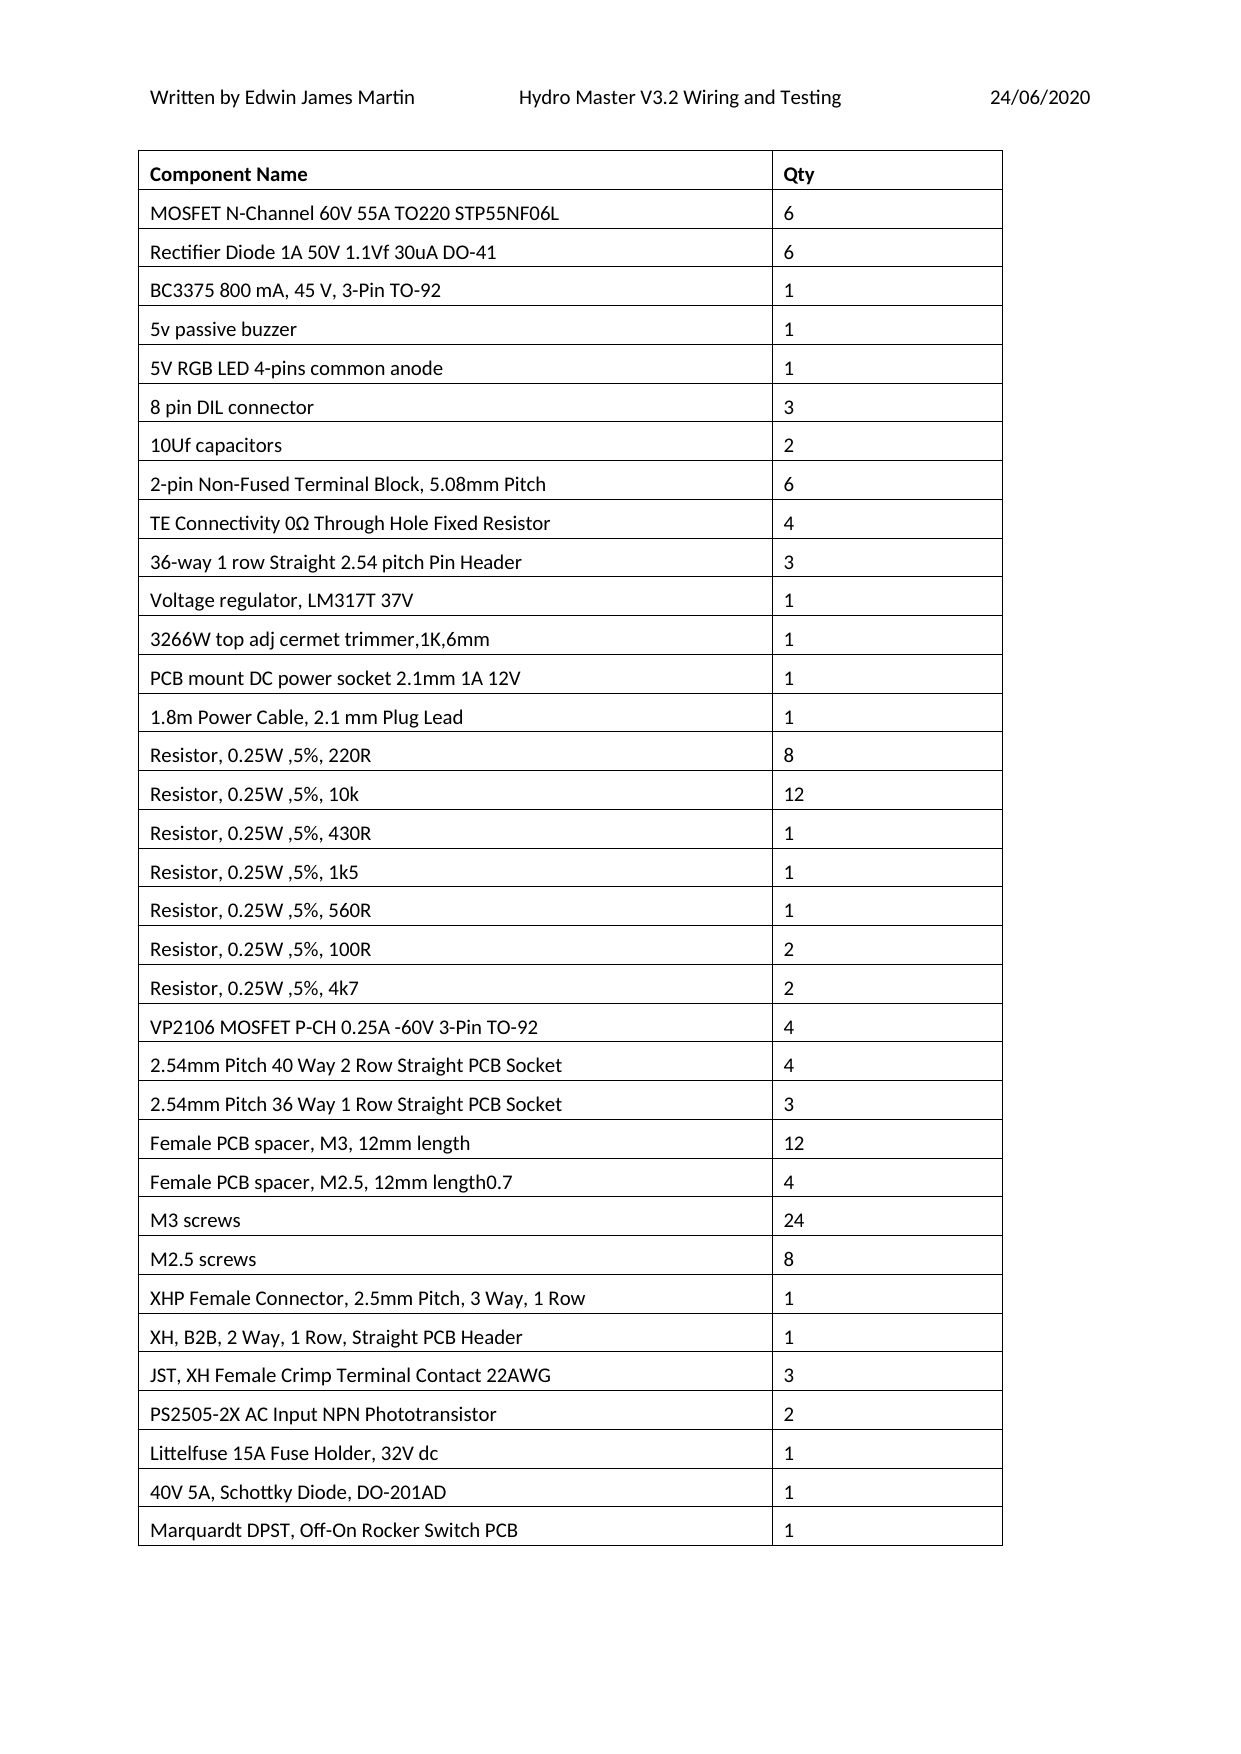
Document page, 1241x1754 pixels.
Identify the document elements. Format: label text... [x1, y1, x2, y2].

table_cell Resistor, 0.25W ,5%, 1k5 [139, 849, 772, 886]
table_cell 12 [773, 771, 1002, 809]
table_cell 40V 5A, Schottky Diode, DO-201AD [139, 1469, 772, 1506]
table_cell 3 [773, 1081, 1002, 1119]
table_cell 1 [773, 655, 1002, 692]
table_cell Marquardt DPST, Off-On Rocker Switch PCB [139, 1507, 772, 1545]
table_cell 1 [773, 849, 1002, 886]
table_cell 2-pin Non-Fused Terminal Block, 5.08mm Pitch [139, 461, 772, 499]
table_cell 2 [773, 1391, 1002, 1429]
table_cell PCB mount DC power socket 2.1mm 1A 12V [139, 655, 772, 692]
table_cell 6 [773, 461, 1002, 499]
table_cell Resistor, 0.25W ,5%, 560R [139, 887, 772, 925]
table_cell Littelfuse 15A Fuse Holder, 32V dc [139, 1430, 772, 1467]
table_cell PS2505-2X AC Input NPN Phototransistor [139, 1391, 772, 1429]
table_cell 1.8m Power Cable, 2.1 mm Plug Lead [139, 694, 772, 731]
table_cell 8 [773, 1236, 1002, 1274]
table_cell 3 [773, 1352, 1002, 1390]
table_cell 6 [773, 190, 1002, 227]
table_cell 6 [773, 229, 1002, 266]
table_cell 4 [773, 1042, 1002, 1080]
table_cell 4 [773, 500, 1002, 537]
table_cell 1 [773, 616, 1002, 654]
table_cell 1 [773, 1507, 1002, 1545]
table_cell Resistor, 0.25W ,5%, 220R [139, 732, 772, 770]
table_cell 2 [773, 965, 1002, 1002]
table_cell XH, B2B, 2 Way, 1 Row, Straight PCB Header [139, 1314, 772, 1351]
table_cell Resistor, 0.25W ,5%, 10k [139, 771, 772, 809]
table_cell 1 [773, 267, 1002, 305]
table_header Component Name [139, 151, 772, 189]
table_cell Female PCB spacer, M2.5, 12mm length0.7 [139, 1159, 772, 1196]
table_cell 2 [773, 422, 1002, 460]
table_cell 4 [773, 1004, 1002, 1041]
table_cell Rectifier Diode 1A 50V 1.1Vf 30uA DO-41 [139, 229, 772, 266]
table_cell 10Uf capacitors [139, 422, 772, 460]
table_cell Resistor, 0.25W ,5%, 430R [139, 810, 772, 847]
table_header Qty [773, 151, 1002, 189]
table_cell 1 [773, 306, 1002, 344]
table_cell 1 [773, 887, 1002, 925]
table_cell 4 [773, 1159, 1002, 1196]
table_cell 3266W top adj cermet trimmer,1K,6mm [139, 616, 772, 654]
table_cell 3 [773, 384, 1002, 421]
table_cell 8 [773, 732, 1002, 770]
table_cell 2 [773, 926, 1002, 964]
table_cell M2.5 screws [139, 1236, 772, 1274]
table_cell 1 [773, 1430, 1002, 1467]
table_cell 24 [773, 1197, 1002, 1235]
table_cell M3 screws [139, 1197, 772, 1235]
table_cell 1 [773, 345, 1002, 382]
table_cell 5V RGB LED 4-pins common anode [139, 345, 772, 382]
table_cell 2.54mm Pitch 40 Way 2 Row Straight PCB Socket [139, 1042, 772, 1080]
table_cell Female PCB spacer, M3, 12mm length [139, 1120, 772, 1157]
table_cell Voltage regulator, LM317T 37V [139, 577, 772, 615]
table_cell 5v passive buzzer [139, 306, 772, 344]
table_cell 2.54mm Pitch 36 Way 1 Row Straight PCB Socket [139, 1081, 772, 1119]
table_cell JST, XH Female Crimp Terminal Contact 22AWG [139, 1352, 772, 1390]
table_cell Resistor, 0.25W ,5%, 4k7 [139, 965, 772, 1002]
table_cell VP2106 MOSFET P-CH 0.25A -60V 3-Pin TO-92 [139, 1004, 772, 1041]
table_cell 36-way 1 row Straight 2.54 pitch Pin Header [139, 539, 772, 576]
table_cell TE Connectivity 0Ω Through Hole Fixed Resistor [139, 500, 772, 537]
table_cell 1 [773, 694, 1002, 731]
table_cell 1 [773, 1275, 1002, 1312]
table_cell 8 pin DIL connector [139, 384, 772, 421]
table_cell MOSFET N-Channel 60V 55A TO220 STP55NF06L [139, 190, 772, 227]
table_cell 1 [773, 1469, 1002, 1506]
table_cell 1 [773, 1314, 1002, 1351]
table_cell 3 [773, 539, 1002, 576]
table_cell 1 [773, 810, 1002, 847]
table_cell BC3375 800 mA, 45 V, 3-Pin TO-92 [139, 267, 772, 305]
table_cell XHP Female Connector, 2.5mm Pitch, 3 Way, 1 Row [139, 1275, 772, 1312]
table_cell 12 [773, 1120, 1002, 1157]
table_cell 1 [773, 577, 1002, 615]
table_cell Resistor, 0.25W ,5%, 100R [139, 926, 772, 964]
